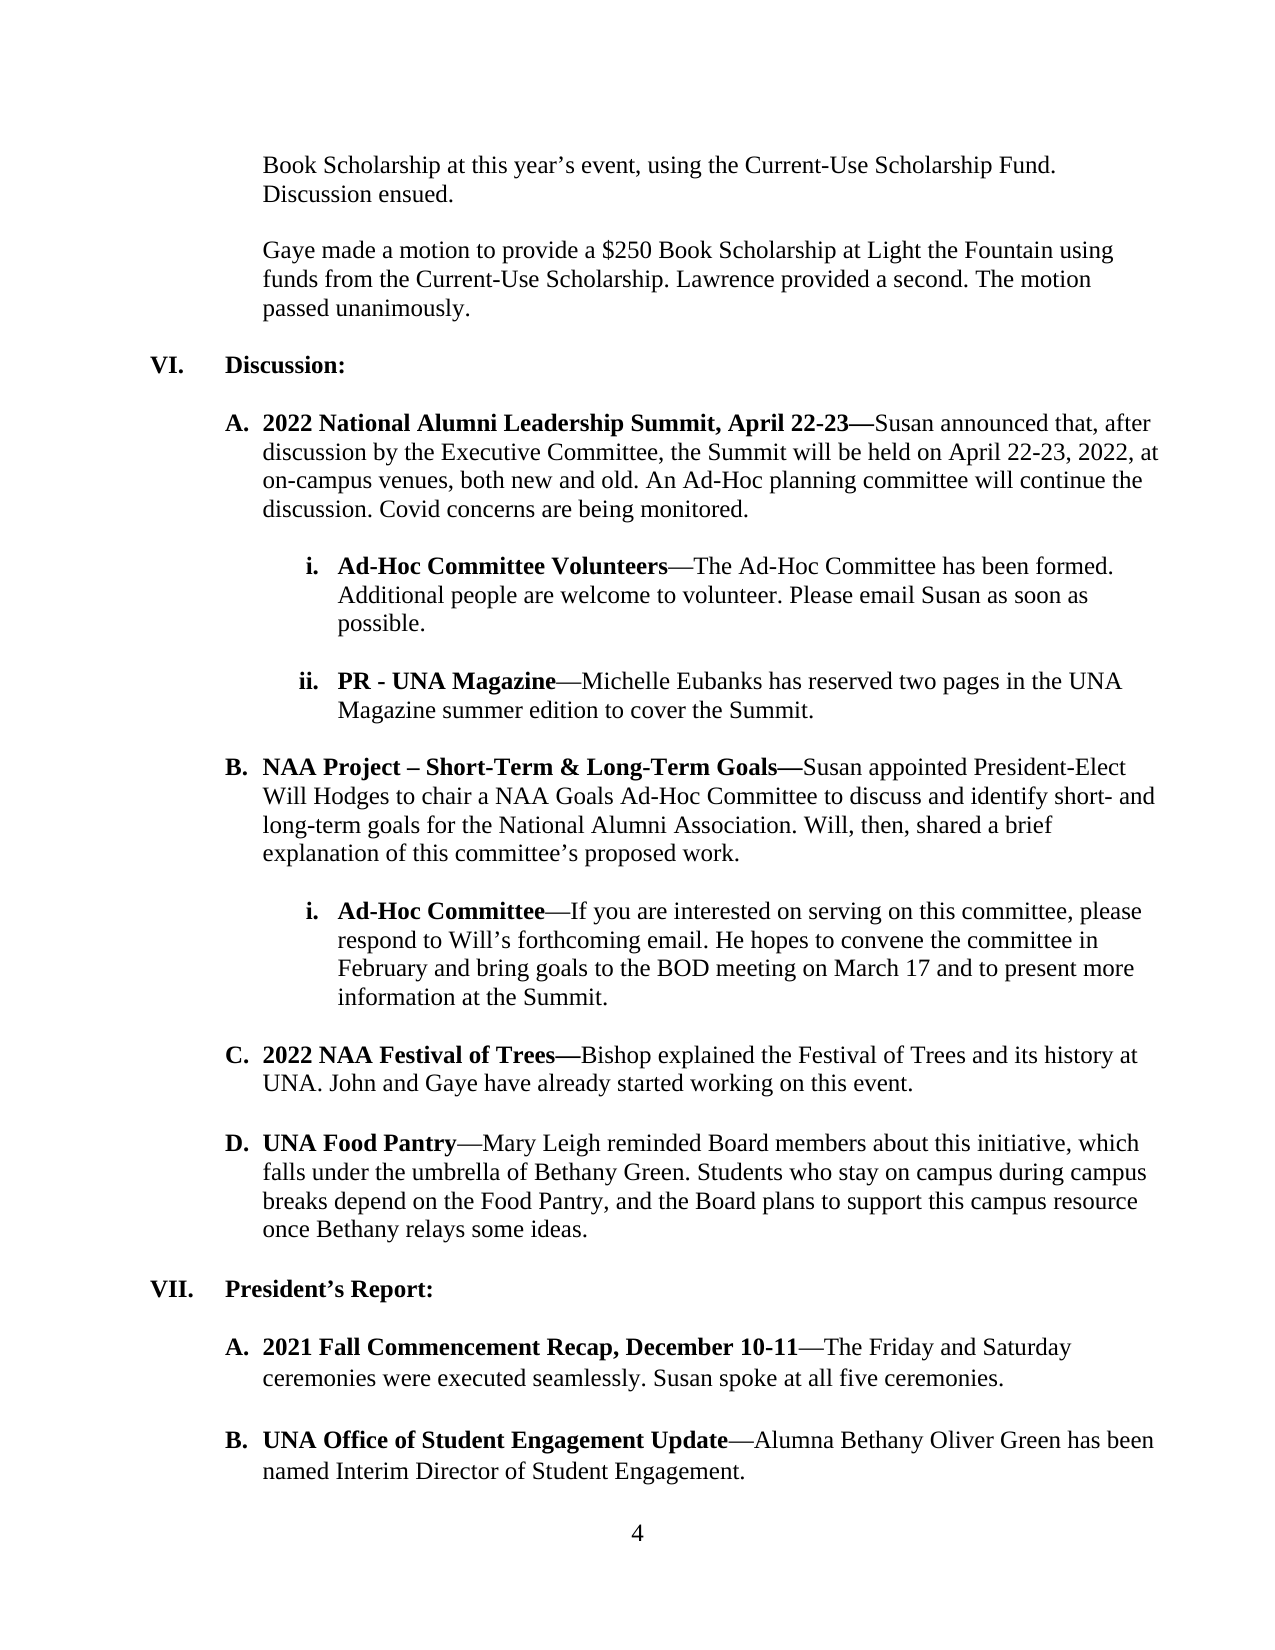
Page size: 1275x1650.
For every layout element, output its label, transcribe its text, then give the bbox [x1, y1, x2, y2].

list Ad-Hoc Committee—If you are interested on serving on this committee, please respond to Will’s forthcoming email. He hopes to convene the committee in February and bring goals to the BOD meeting on March 17 and to present more information at the Summit. [319, 896, 1162, 1011]
list 2021 Fall Commencement Recap, December 10-11—The Friday and Saturday ceremonies were executed seamlessly. Susan spoke at all five ceremonies. [225, 1332, 1162, 1392]
list NAA Project – Short-Term & Long-Term Goals—Susan appointed President-Elect Will Hodges to chair a NAA Goals Ad-Hoc Committee to discuss and identify short- and long-term goals for the National Alumni Association. Will, then, shared a brief explanation of this committee’s proposed work. [225, 752, 1162, 867]
list UNA Office of Student Engagement Update—Alumna Bethany Oliver Green has been named Interim Director of Student Engagement. [225, 1425, 1162, 1485]
list President’s Report: [150, 1274, 1162, 1303]
list Gaye made a motion to provide a $250 Book Scholarship at Light the Fountain using funds from the Current-Use Scholarship. Lawrence provided a second. The motion passed unanimously. [262, 236, 1162, 322]
list Ad-Hoc Committee Volunteers—The Ad-Hoc Committee has been formed. Additional people are welcome to volunteer. Please email Susan as soon as possible. [319, 551, 1162, 637]
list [262, 150, 1162, 207]
list UNA Food Pantry—Mary Leigh reminded Board members about this initiative, which falls under the umbrella of Bethany Green. Students who stay on campus during campus breaks depend on the Food Pantry, and the Board plans to support this campus resource once Bethany relays some ideas. [225, 1128, 1162, 1243]
list Discussion: [150, 351, 1162, 379]
list 2022 NAA Festival of Trees—Bishop explained the Festival of Trees and its history at UNA. John and Gaye have already started working on this event. [225, 1040, 1162, 1097]
list PR - UNA Magazine—Michelle Eubanks has reserved two pages in the UNA Magazine summer edition to cover the Summit. [319, 666, 1162, 723]
list 2022 National Alumni Leadership Summit, April 22-23—Susan announced that, after discussion by the Executive Committee, the Summit will be held on April 22-23, 2022, at on-campus venues, both new and old. An Ad-Hoc planning committee will continue the discussion. Covid concerns are being monitored. [225, 408, 1162, 523]
